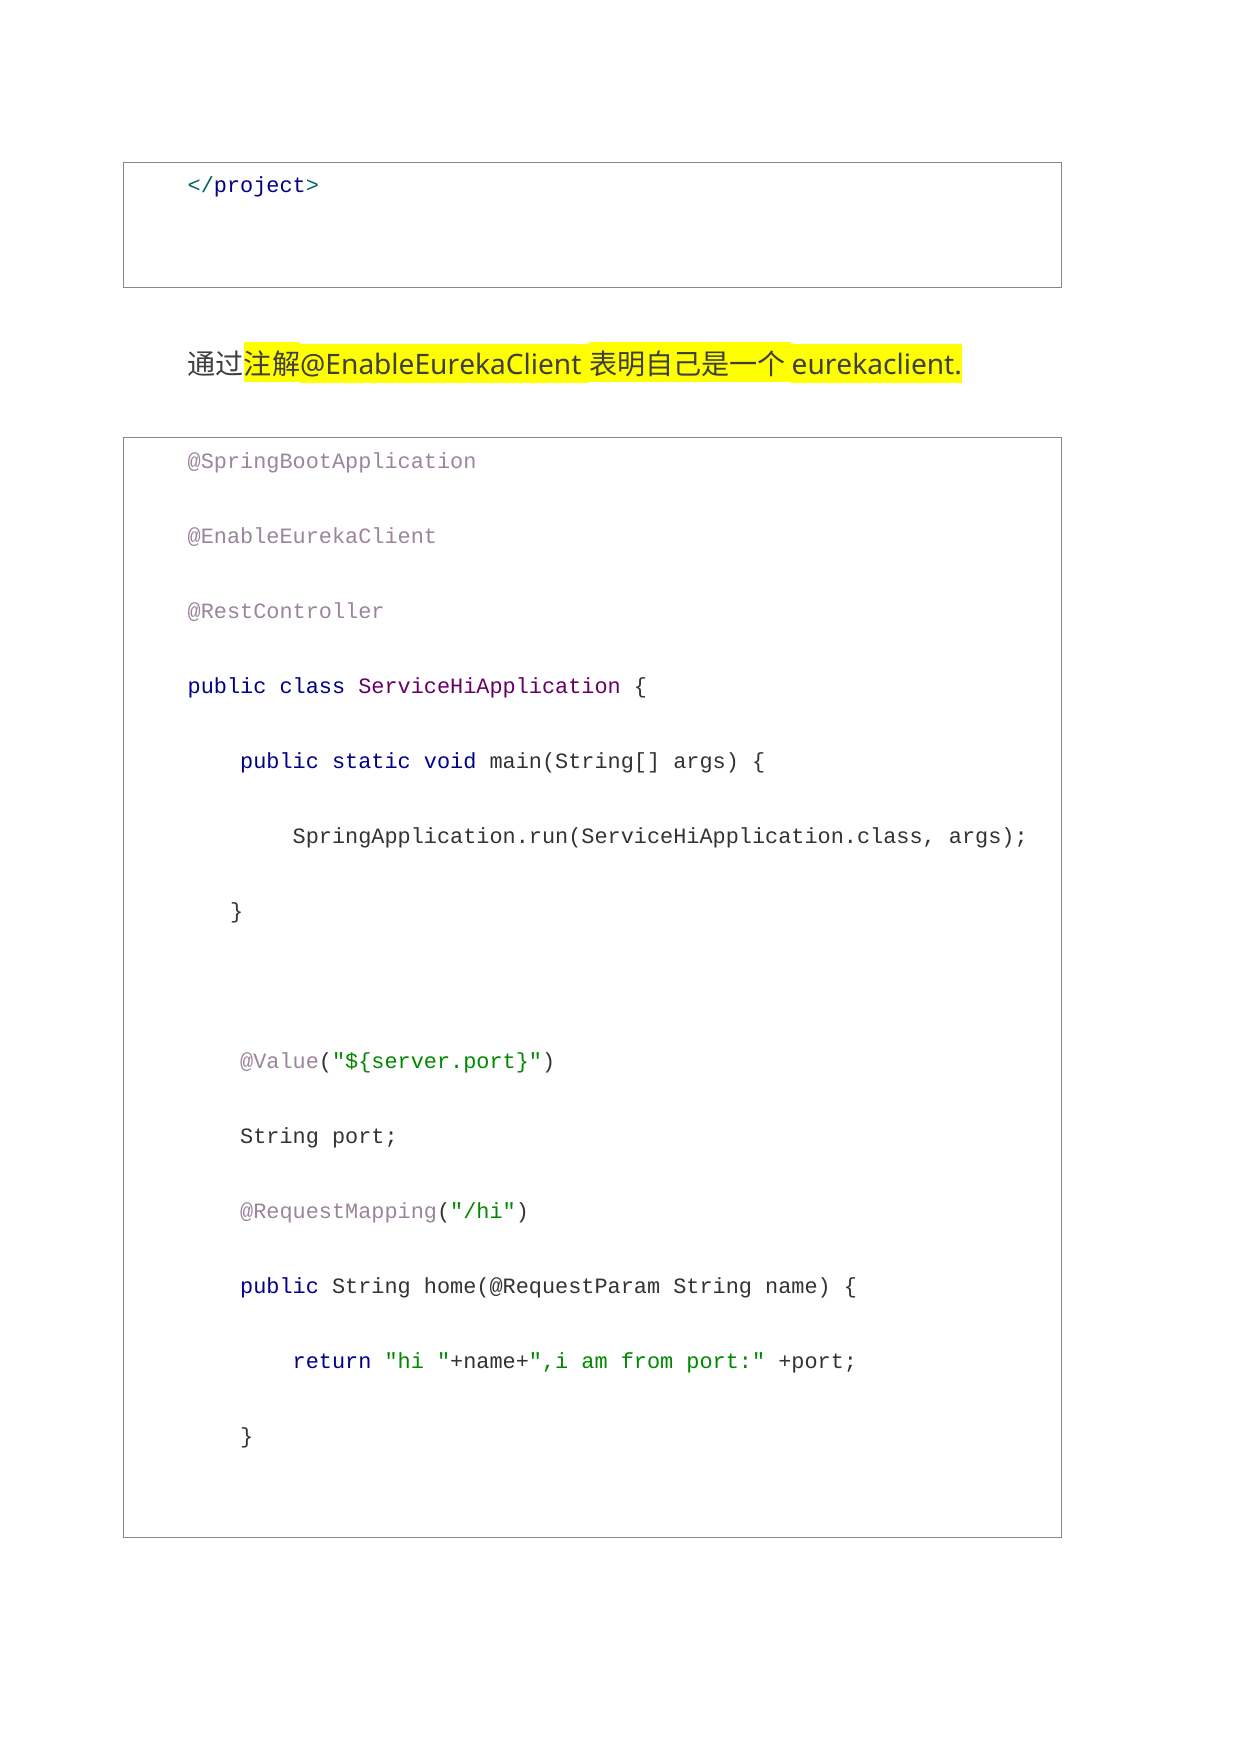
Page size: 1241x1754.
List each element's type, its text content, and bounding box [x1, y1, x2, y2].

text @SpringBootApplication [124, 438, 1061, 478]
text @RestController [124, 587, 1061, 628]
text public class ServiceHiApplication { [124, 662, 1061, 703]
text } [124, 1412, 1061, 1453]
text @EnableEurekaClient [124, 512, 1061, 553]
text public String home(@RequestParam String name) { [124, 1262, 1061, 1303]
text public static void main(String[] args) { [124, 737, 1061, 778]
text } [124, 887, 1061, 928]
text SpringApplication.run(ServiceHiApplication.class, args); [124, 812, 1061, 853]
text @RequestMapping("/hi") [124, 1187, 1061, 1228]
text @Value("${server.port}") [124, 1037, 1061, 1078]
text 通过注解@EnableEurekaClient 表明自己是一个eurekaclient. [187, 330, 1053, 395]
text String port; [124, 1112, 1061, 1153]
text </project> [124, 163, 1061, 203]
text return "hi "+name+",i am from port:" +port; [124, 1337, 1061, 1378]
